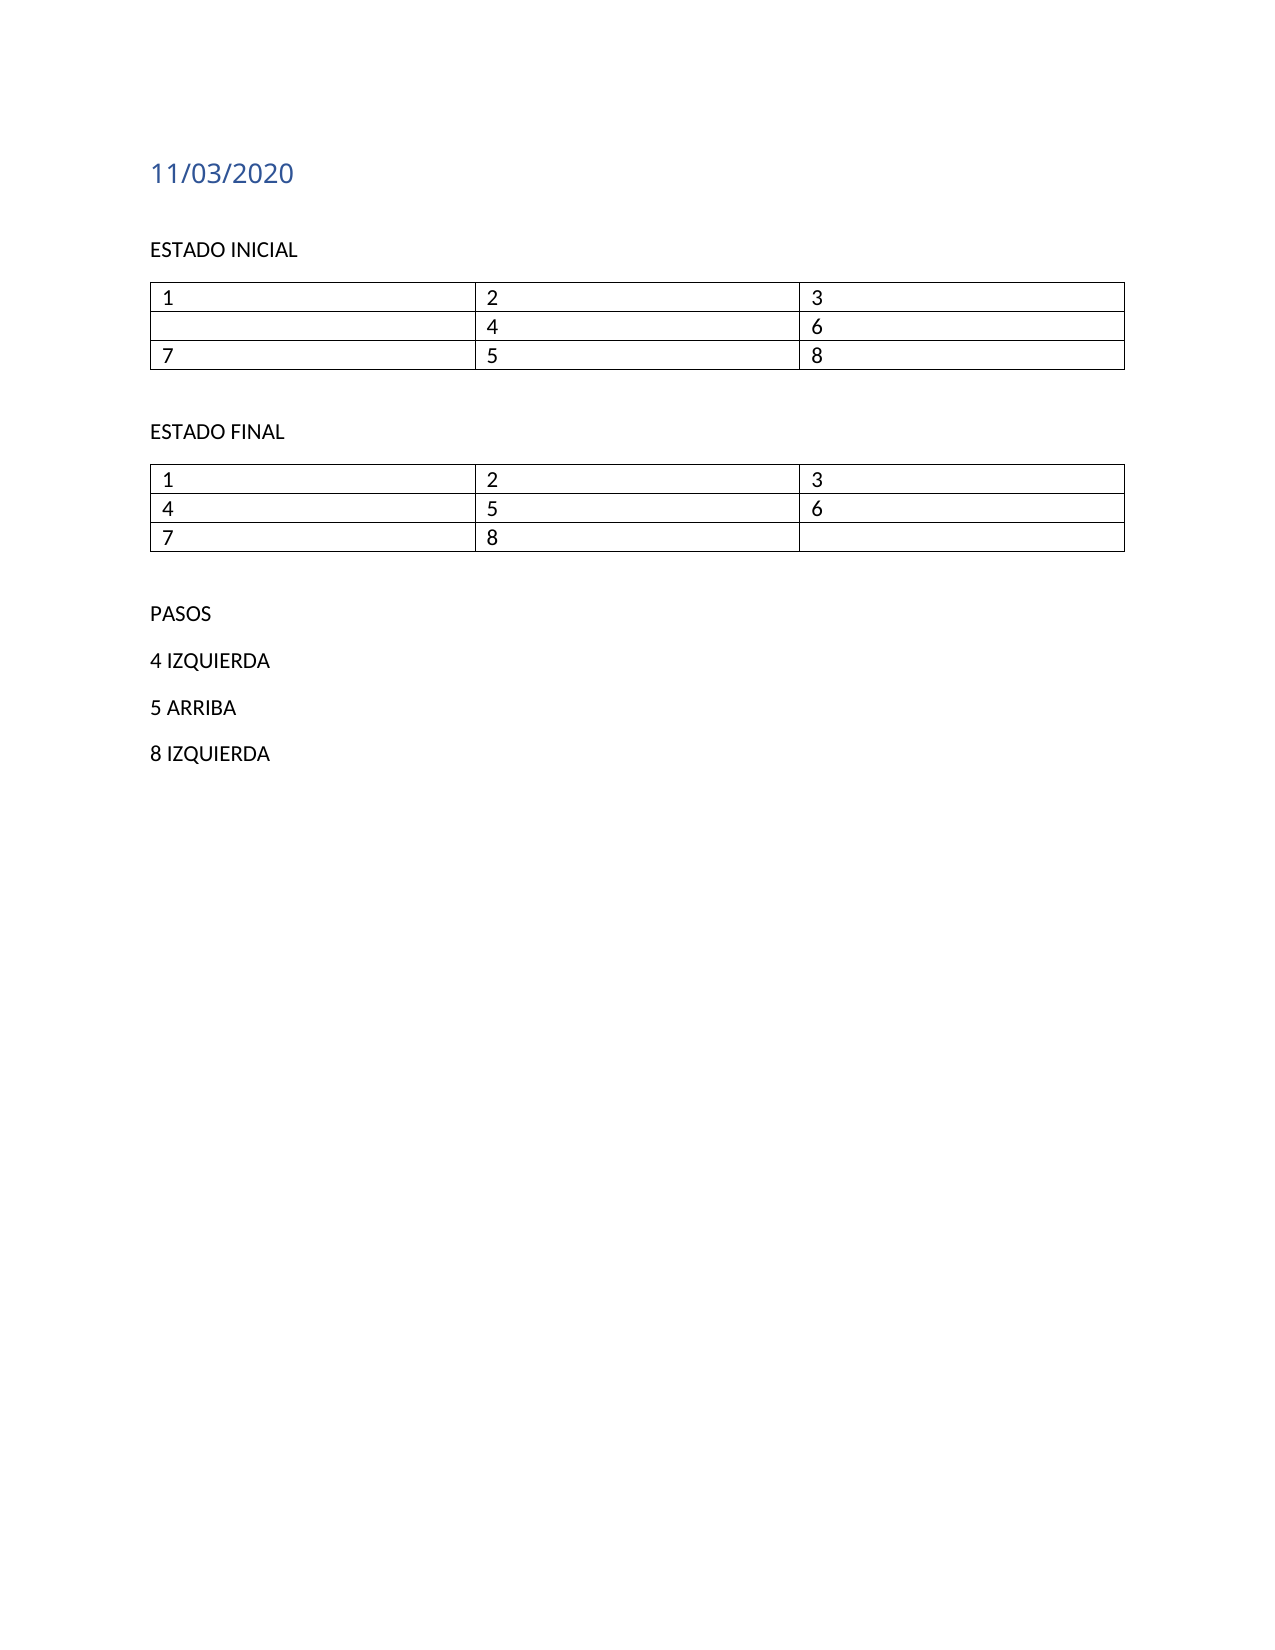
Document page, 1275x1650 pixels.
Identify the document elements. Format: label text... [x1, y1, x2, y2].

subtitle 11/03/2020 [150, 154, 1125, 191]
table_cell 6 [800, 494, 1124, 522]
table_cell 5 [476, 341, 799, 369]
text PASOS [150, 599, 1125, 627]
table_header 1 [151, 465, 475, 493]
text ESTADO INICIAL [150, 235, 1125, 263]
table_cell 6 [800, 312, 1124, 340]
text 4 IZQUIERDA [150, 646, 1125, 674]
table_cell [151, 312, 475, 340]
table_cell 5 [476, 494, 799, 522]
table_cell 8 [476, 523, 799, 551]
table_cell 4 [151, 494, 475, 522]
table_cell 4 [476, 312, 799, 340]
table_cell 8 [800, 341, 1124, 369]
table_header 2 [476, 465, 799, 493]
table_header 1 [151, 283, 475, 311]
table_header 2 [476, 283, 799, 311]
text 8 IZQUIERDA [150, 739, 1125, 767]
table_cell [800, 523, 1124, 551]
table_cell 7 [151, 523, 475, 551]
table_header 3 [800, 283, 1124, 311]
text 5 ARRIBA [150, 693, 1125, 721]
text ESTADO FINAL [150, 417, 1125, 445]
table_header 3 [800, 465, 1124, 493]
table_cell 7 [151, 341, 475, 369]
